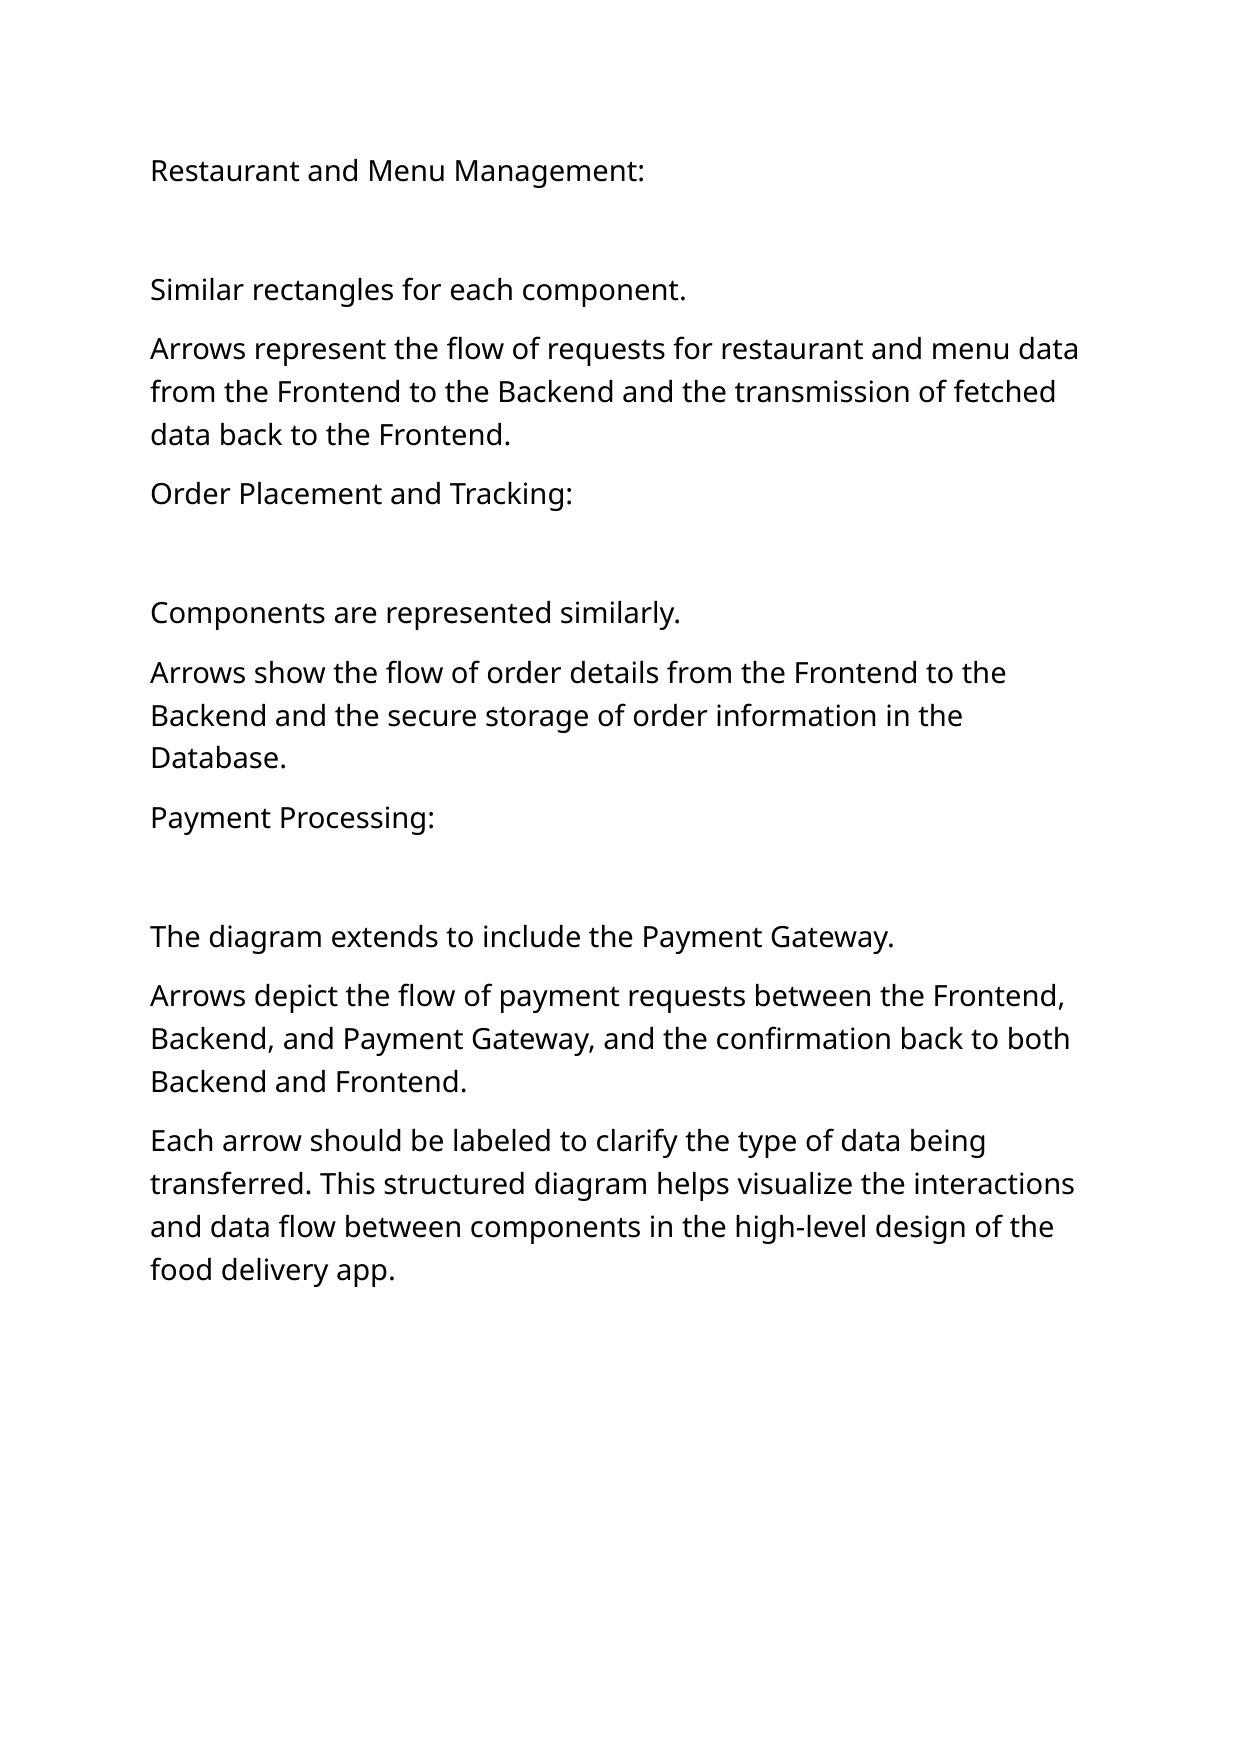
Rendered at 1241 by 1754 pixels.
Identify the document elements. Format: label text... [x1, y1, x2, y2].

text The diagram extends to include the Payment Gateway. [150, 916, 1090, 956]
text Arrows depict the flow of payment requests between the Frontend, Backend, and Payment Gateway, and the confirmation back to both Backend and Frontend. [150, 976, 1090, 1101]
text Order Placement and Tracking: [150, 473, 1090, 513]
text Payment Processing: [150, 797, 1090, 837]
text Each arrow should be labeled to clarify the type of data being transferred. This structured diagram helps visualize the interactions and data flow between components in the high-level design of the food delivery app. [150, 1121, 1090, 1289]
text Arrows show the flow of order details from the Frontend to the Backend and the secure storage of order information in the Database. [150, 652, 1090, 777]
text Components are represented similarly. [150, 592, 1090, 632]
text Similar rectangles for each component. [150, 269, 1090, 309]
text Restaurant and Menu Management: [150, 150, 1090, 190]
text Arrows represent the flow of requests for restaurant and menu data from the Frontend to the Backend and the transmission of fetched data back to the Frontend. [150, 328, 1090, 454]
